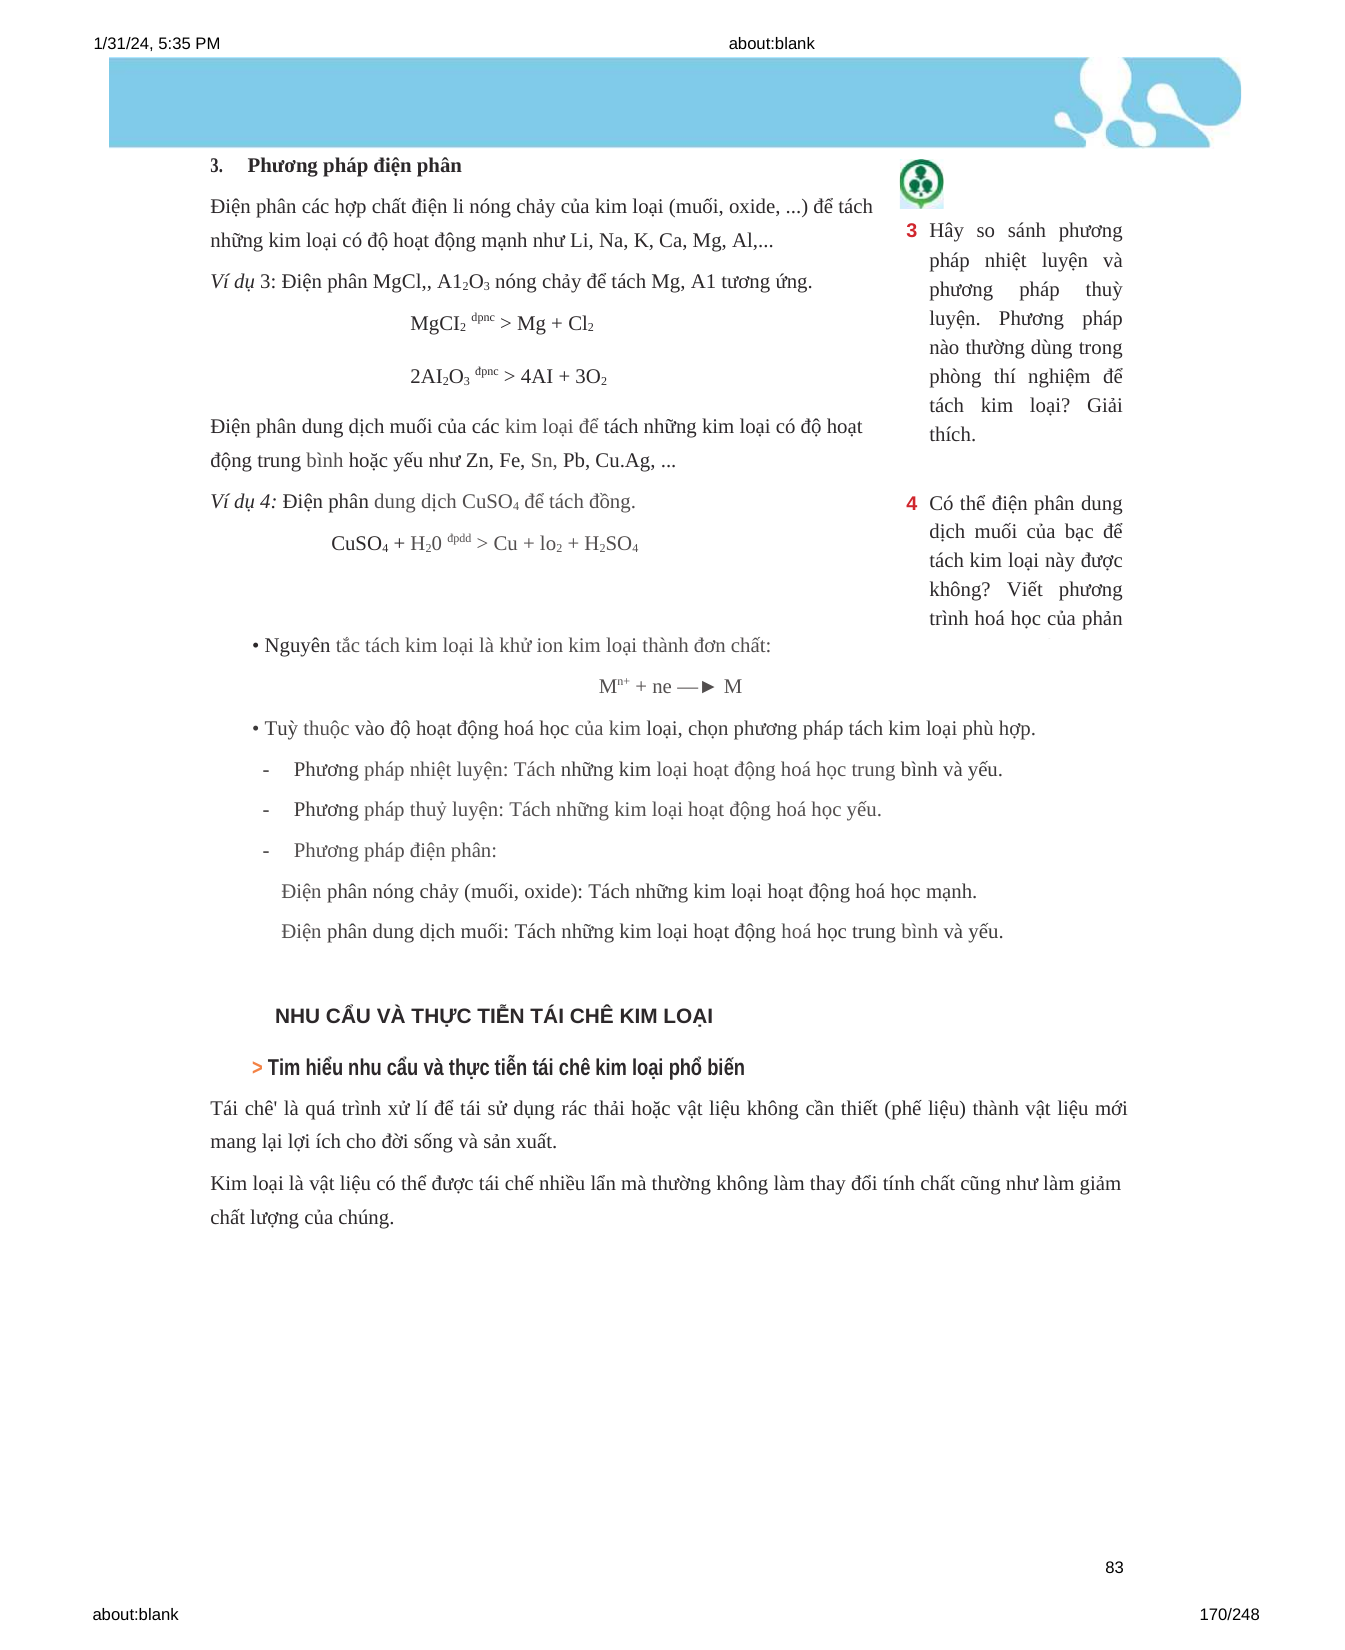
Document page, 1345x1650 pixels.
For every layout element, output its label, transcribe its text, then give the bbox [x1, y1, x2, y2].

text Kim loại là vật liệu có thể được tái chế nhiều lẩn mà thường không làm thay đổi tính chất cũng như làm giảm chất lượng của chúng. [210, 1171, 1131, 1229]
text Ví dụ 4: Điện phân dung dịch CuSO4 để tách đồng. [210, 489, 1131, 513]
text 2AI2O3 đpnc > 4AI + 3O2 [410, 364, 1131, 388]
text CuSO4 + H20 đpdd > Cu + lo2 + H2SO4 [331, 531, 1131, 555]
text Điện phân các hợp chất điện li nóng chảy của kim loại (muối, oxide, ...) để tách những kim loại có độ hoạt động mạnh như Li, Na, K, Ca, Mg, Al,... [210, 194, 1131, 252]
list Phương pháp thuỷ luyện: Tách những kim loại hoạt động hoá học yếu. [210, 797, 1131, 821]
text Tái chê' là quá trình xử lí để tái sử dụng rác thải hoặc vật liệu không cần thiết (phế liệu) thành vật liệu mới mang lại lợi ích cho đời sống và sản xuất. [210, 1096, 1131, 1153]
list Phương pháp điện phân [247, 153, 1131, 177]
list Phương pháp điện phân: [210, 838, 1131, 862]
text NHU CẨU VÀ THỰC TIỄN TÁI CHÊ KIM LOẠI [210, 1004, 1131, 1028]
text Điện phân dung dịch muối của các kim loại để tách những kim loại có độ hoạt động trung bình hoặc yếu như Zn, Fe, Sn, Pb, Cu.Ag, ... [210, 414, 1131, 472]
text Điện phân nóng chảy (muối, oxide): Tách những kim loại hoạt động hoá học mạnh. [210, 879, 1131, 903]
list • Tuỳ thuộc vào độ hoạt động hoá học của kim loại, chọn phương pháp tách kim loại phù hợp. [252, 716, 1131, 740]
picture [109, 57, 1242, 149]
text MgCI2 dpnc > Mg + Cl2 [410, 311, 1131, 334]
text > Tim hiểu nhu cẩu và thực tiễn tái chê kim loại phổ biến [210, 1054, 1131, 1080]
list Phương pháp nhiệt luyện: Tách những kim loại hoạt động hoá học trung bình và yếu. [210, 756, 1131, 781]
text Mn+ + ne —► M [210, 674, 1131, 698]
text Ví dụ 3: Điện phân MgCl,, A12O3 nóng chảy để tách Mg, A1 tương ứng. [210, 269, 1131, 293]
text Điện phân dung dịch muối: Tách những kim loại hoạt động hoá học trung bình và yếu. [210, 919, 1131, 943]
text • Nguyên tắc tách kim loại là khử ion kim loại thành đơn chất: [210, 633, 1131, 657]
picture [899, 159, 944, 209]
